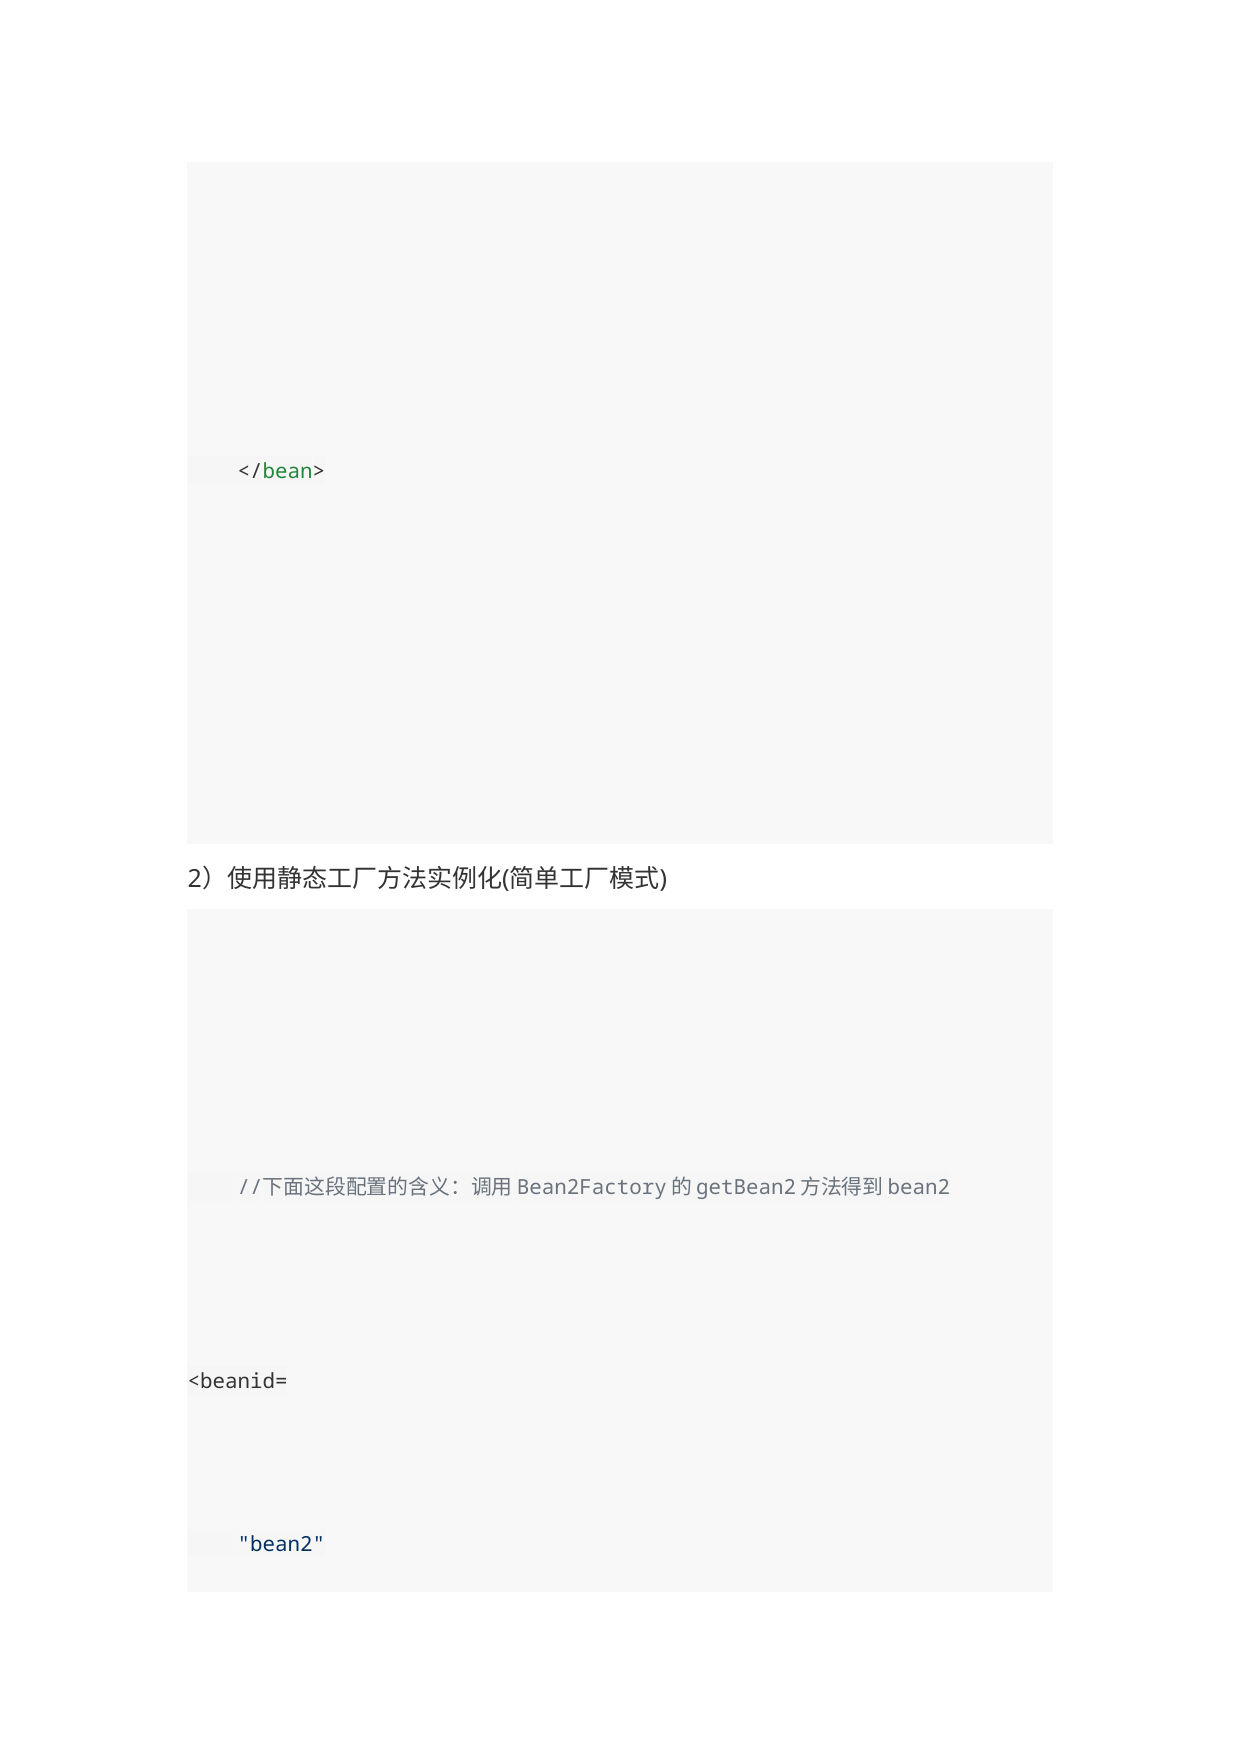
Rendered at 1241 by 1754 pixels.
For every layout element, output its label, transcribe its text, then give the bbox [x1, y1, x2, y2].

text "bean2" [187, 1527, 1053, 1559]
text </bean> [187, 454, 1053, 487]
text 2）使用静态工厂方法实例化(简单工厂模式) [187, 844, 1053, 909]
text <beanid= [187, 1332, 1053, 1397]
text //下面这段配置的含义：调用Bean2Factory的getBean2方法得到bean2 [187, 1169, 1053, 1202]
